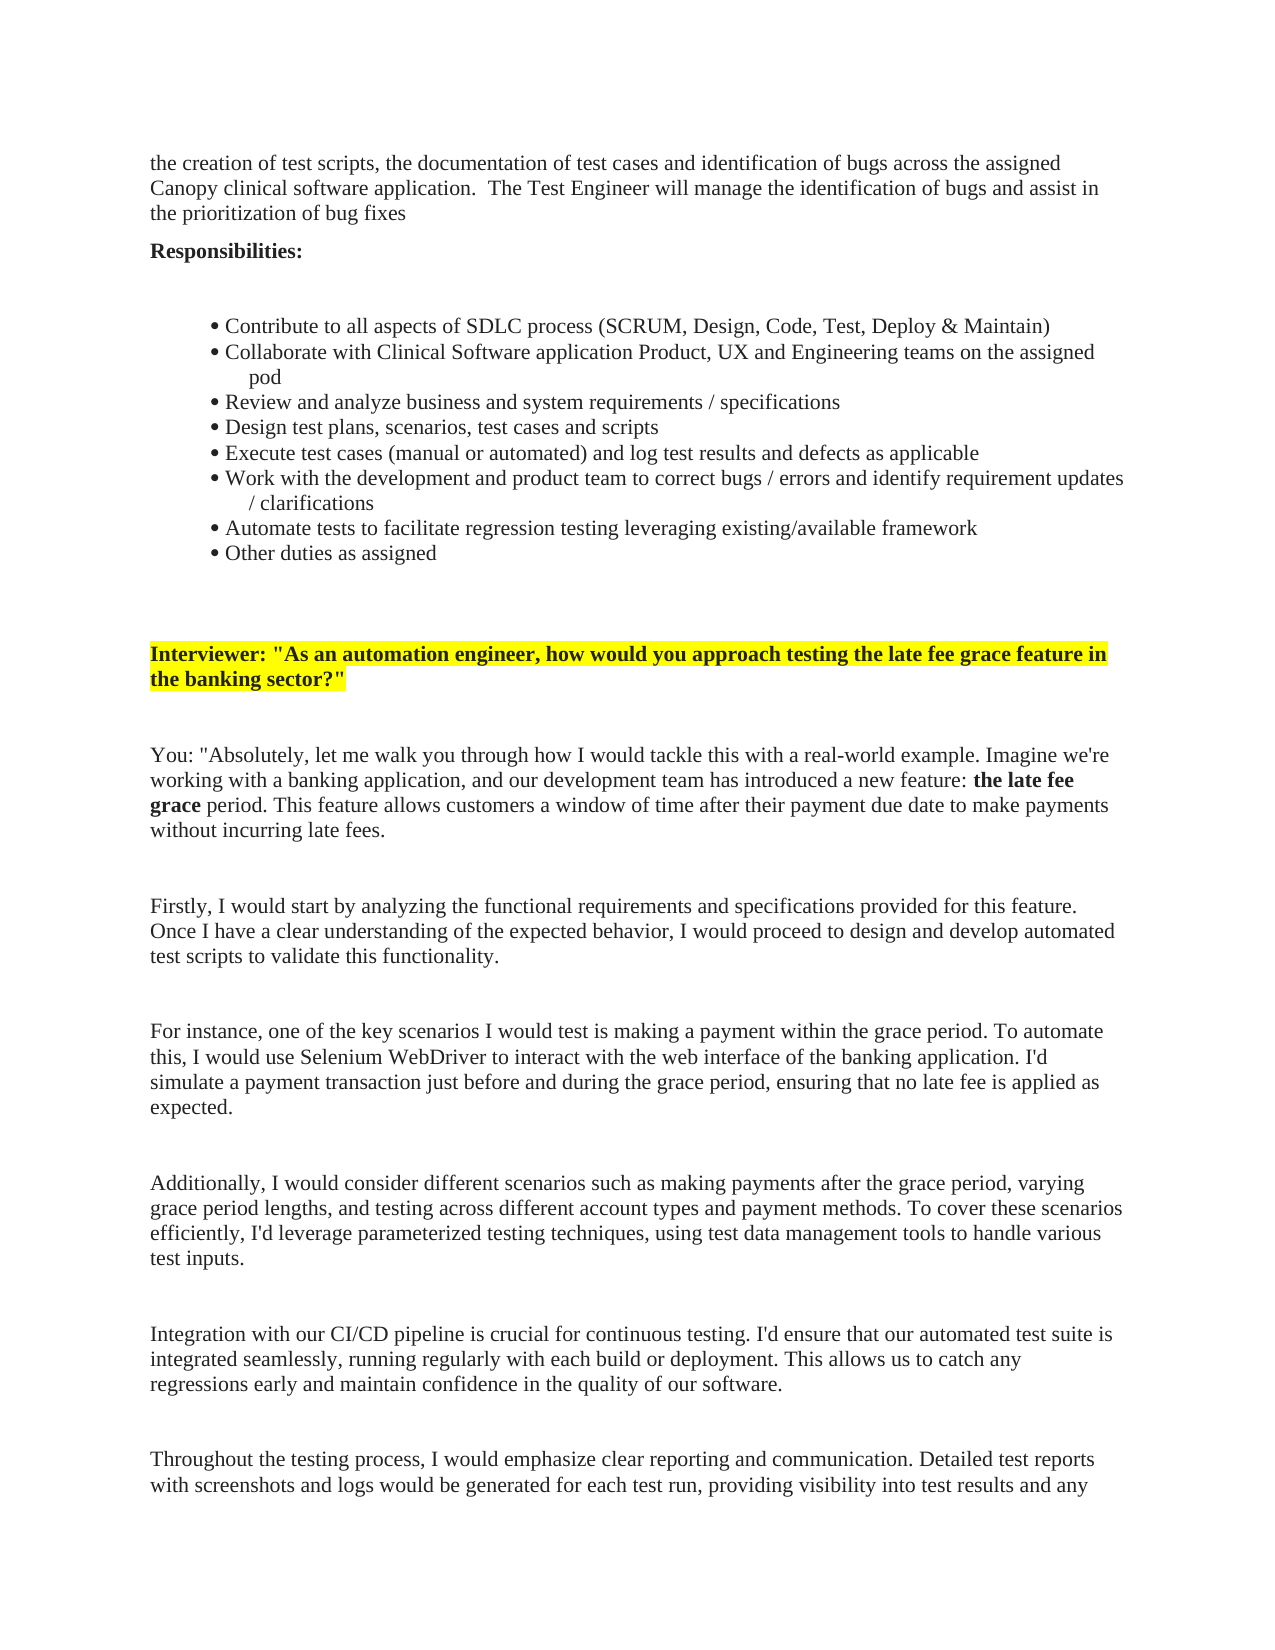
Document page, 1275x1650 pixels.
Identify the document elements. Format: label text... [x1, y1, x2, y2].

list Contribute to all aspects of SDLC process (SCRUM, Design, Code, Test, Deploy & Maintain) [211, 313, 1125, 339]
list Other duties as assigned [211, 540, 1125, 566]
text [150, 150, 1125, 226]
list Review and analyze business and system requirements / specifications [211, 389, 1125, 414]
list Work with the development and product team to correct bugs / errors and identify requirement updates / clarifications [211, 465, 1125, 515]
list Automate tests to facilitate regression testing leveraging existing/available framework [211, 515, 1125, 540]
list Design test plans, scenarios, test cases and scripts [211, 414, 1125, 439]
text You: "Absolutely, let me walk you through how I would tackle this with a real-world example. Imagine we're working with a banking application, and our development team has introduced a new feature: the late fee grace period. This feature allows customers a window of time after their payment due date to make payments without incurring late fees. [150, 742, 1125, 842]
text Integration with our CI/CD pipeline is crucial for continuous testing. I'd ensure that our automated test suite is integrated seamlessly, running regularly with each build or deployment. This allows us to catch any regressions early and maintain confidence in the quality of our software. [150, 1321, 1125, 1396]
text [150, 1446, 1125, 1497]
text Firstly, I would start by analyzing the functional requirements and specifications provided for this feature. Once I have a clear understanding of the expected behavior, I would proceed to design and develop automated test scripts to validate this functionality. [150, 893, 1125, 968]
list Collaborate with Clinical Software application Product, UX and Engineering teams on the assigned pod [211, 339, 1125, 389]
text Responsibilities: [150, 238, 1125, 263]
list Execute test cases (manual or automated) and log test results and defects as applicable [211, 439, 1125, 465]
text Additionally, I would consider different scenarios such as making payments after the grace period, varying grace period lengths, and testing across different account types and payment methods. To cover these scenarios efficiently, I'd leverage parameterized testing techniques, using test data management tools to handle various test inputs. [150, 1169, 1125, 1270]
text For instance, one of the key scenarios I would test is making a payment within the grace period. To automate this, I would use Selenium WebDriver to interact with the web interface of the banking application. I'd simulate a payment transaction just before and during the grace period, ensuring that no late fee is applied as expected. [150, 1018, 1125, 1119]
text Interviewer: "As an automation engineer, how would you approach testing the late fee grace feature in the banking sector?" [346, 641, 1125, 691]
